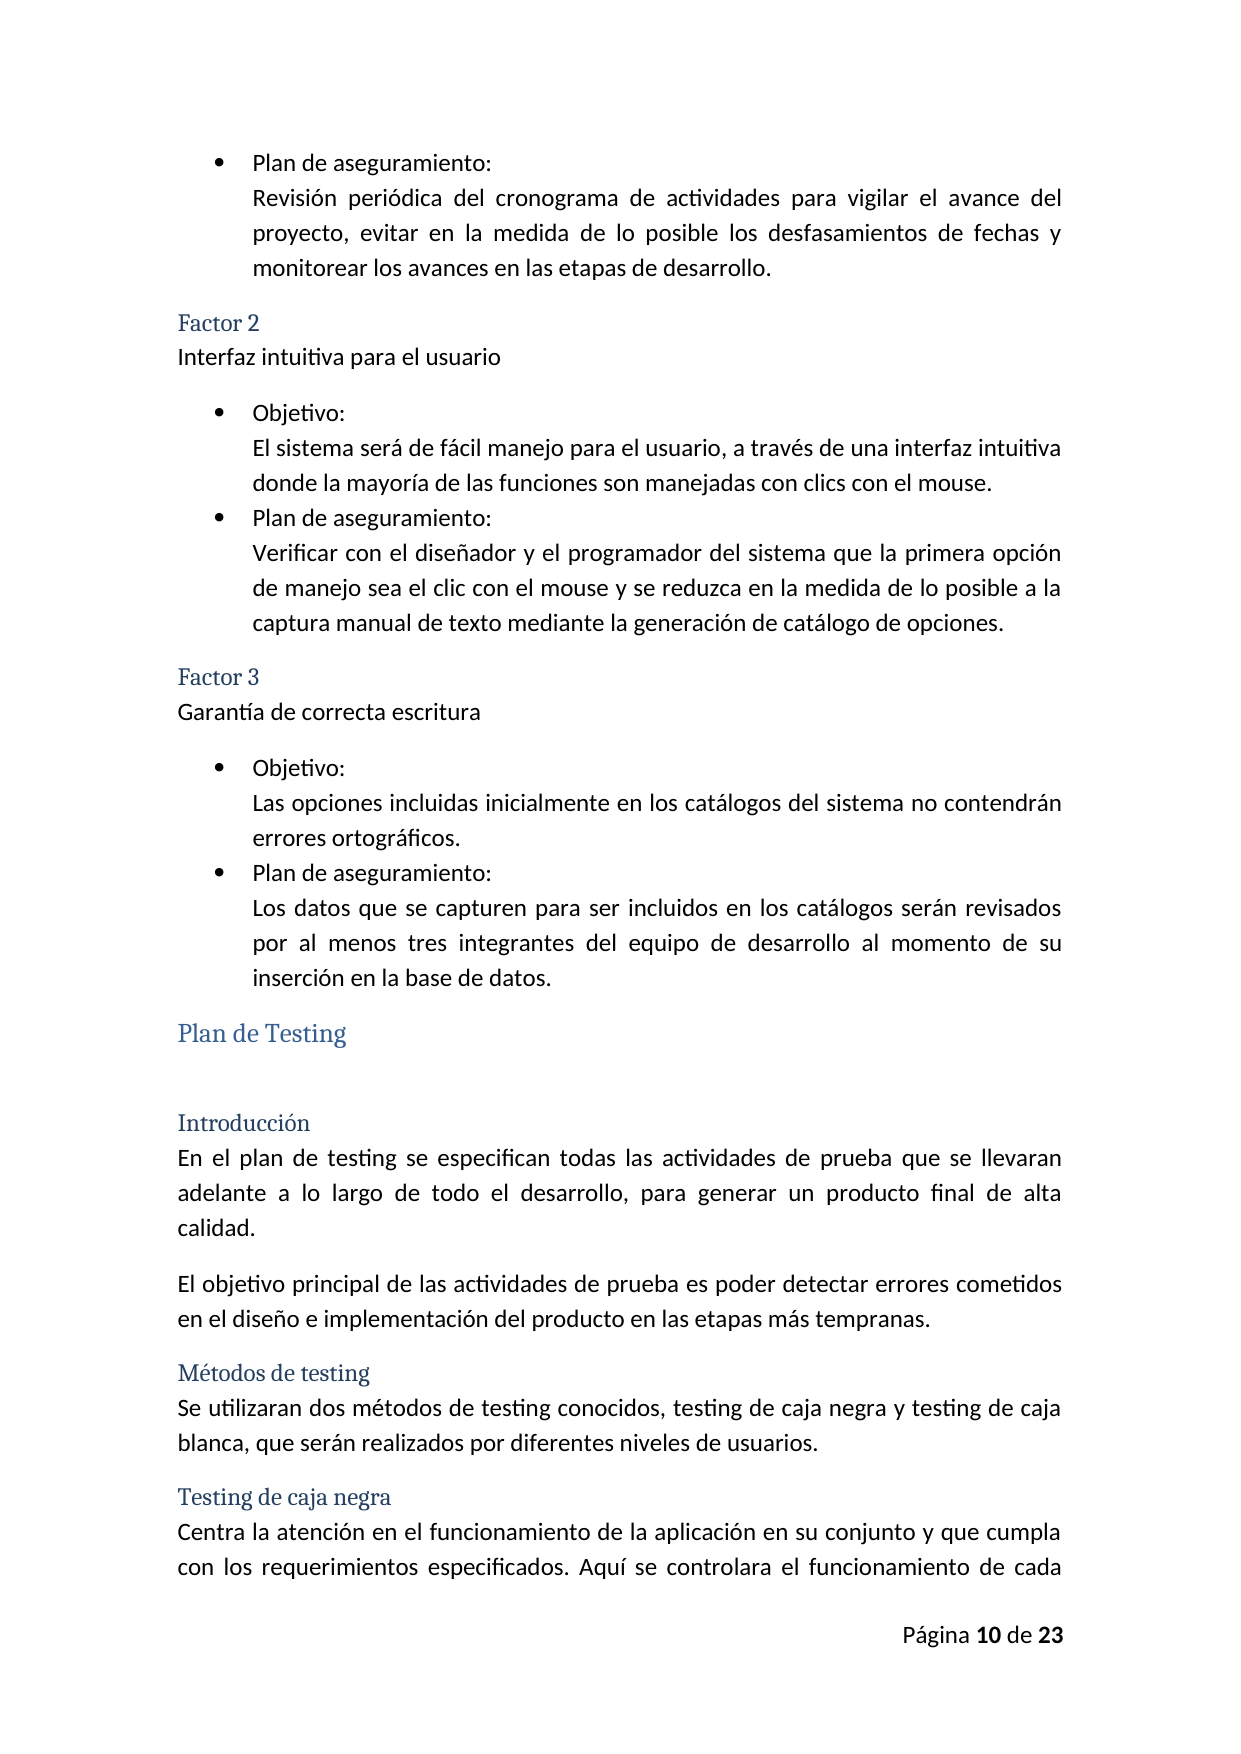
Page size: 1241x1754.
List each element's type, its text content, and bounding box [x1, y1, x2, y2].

text El objetivo principal de las actividades de prueba es poder detectar errores cometidos en el diseño e implementación del producto en las etapas más tempranas. [177, 1268, 1063, 1334]
text Garantía de correcta escritura [177, 696, 1063, 727]
subtitle Métodos de testing [177, 1359, 1063, 1388]
list Objetivo: [215, 752, 1063, 782]
list Plan de aseguramiento: [215, 857, 1063, 887]
subtitle Testing de caja negra [177, 1483, 1063, 1512]
list Plan de aseguramiento: [215, 502, 1063, 533]
text En el plan de testing se especifican todas las actividades de prueba que se llevaran adelante a lo largo de todo el desarrollo, para generar un producto final de alta calidad. [177, 1142, 1063, 1243]
list Plan de aseguramiento: [215, 148, 1063, 178]
subtitle Plan de Testing [177, 1018, 1063, 1049]
subtitle Factor 3 [177, 663, 1063, 692]
list El sistema será de fácil manejo para el usuario, a través de una interfaz intuitiva donde la mayoría de las funciones son manejadas con clics con el mouse. [252, 432, 1063, 498]
subtitle Factor 2 [177, 308, 1063, 337]
list Los datos que se capturen para ser incluidos en los catálogos serán revisados por al menos tres integrantes del equipo de desarrollo al momento de su inserción en la base de datos. [252, 892, 1063, 992]
text Se utilizaran dos métodos de testing conocidos, testing de caja negra y testing de caja blanca, que serán realizados por diferentes niveles de usuarios. [177, 1392, 1063, 1458]
list Verificar con el diseñador y el programador del sistema que la primera opción de manejo sea el clic con el mouse y se reduzca en la medida de lo posible a la captura manual de texto mediante la generación de catálogo de opciones. [252, 537, 1063, 638]
list Las opciones incluidas inicialmente en los catálogos del sistema no contendrán errores ortográficos. [252, 787, 1063, 852]
subtitle Introducción [177, 1109, 1063, 1138]
text Interfaz intuitiva para el usuario [177, 341, 1063, 372]
list Objetivo: [215, 397, 1063, 428]
